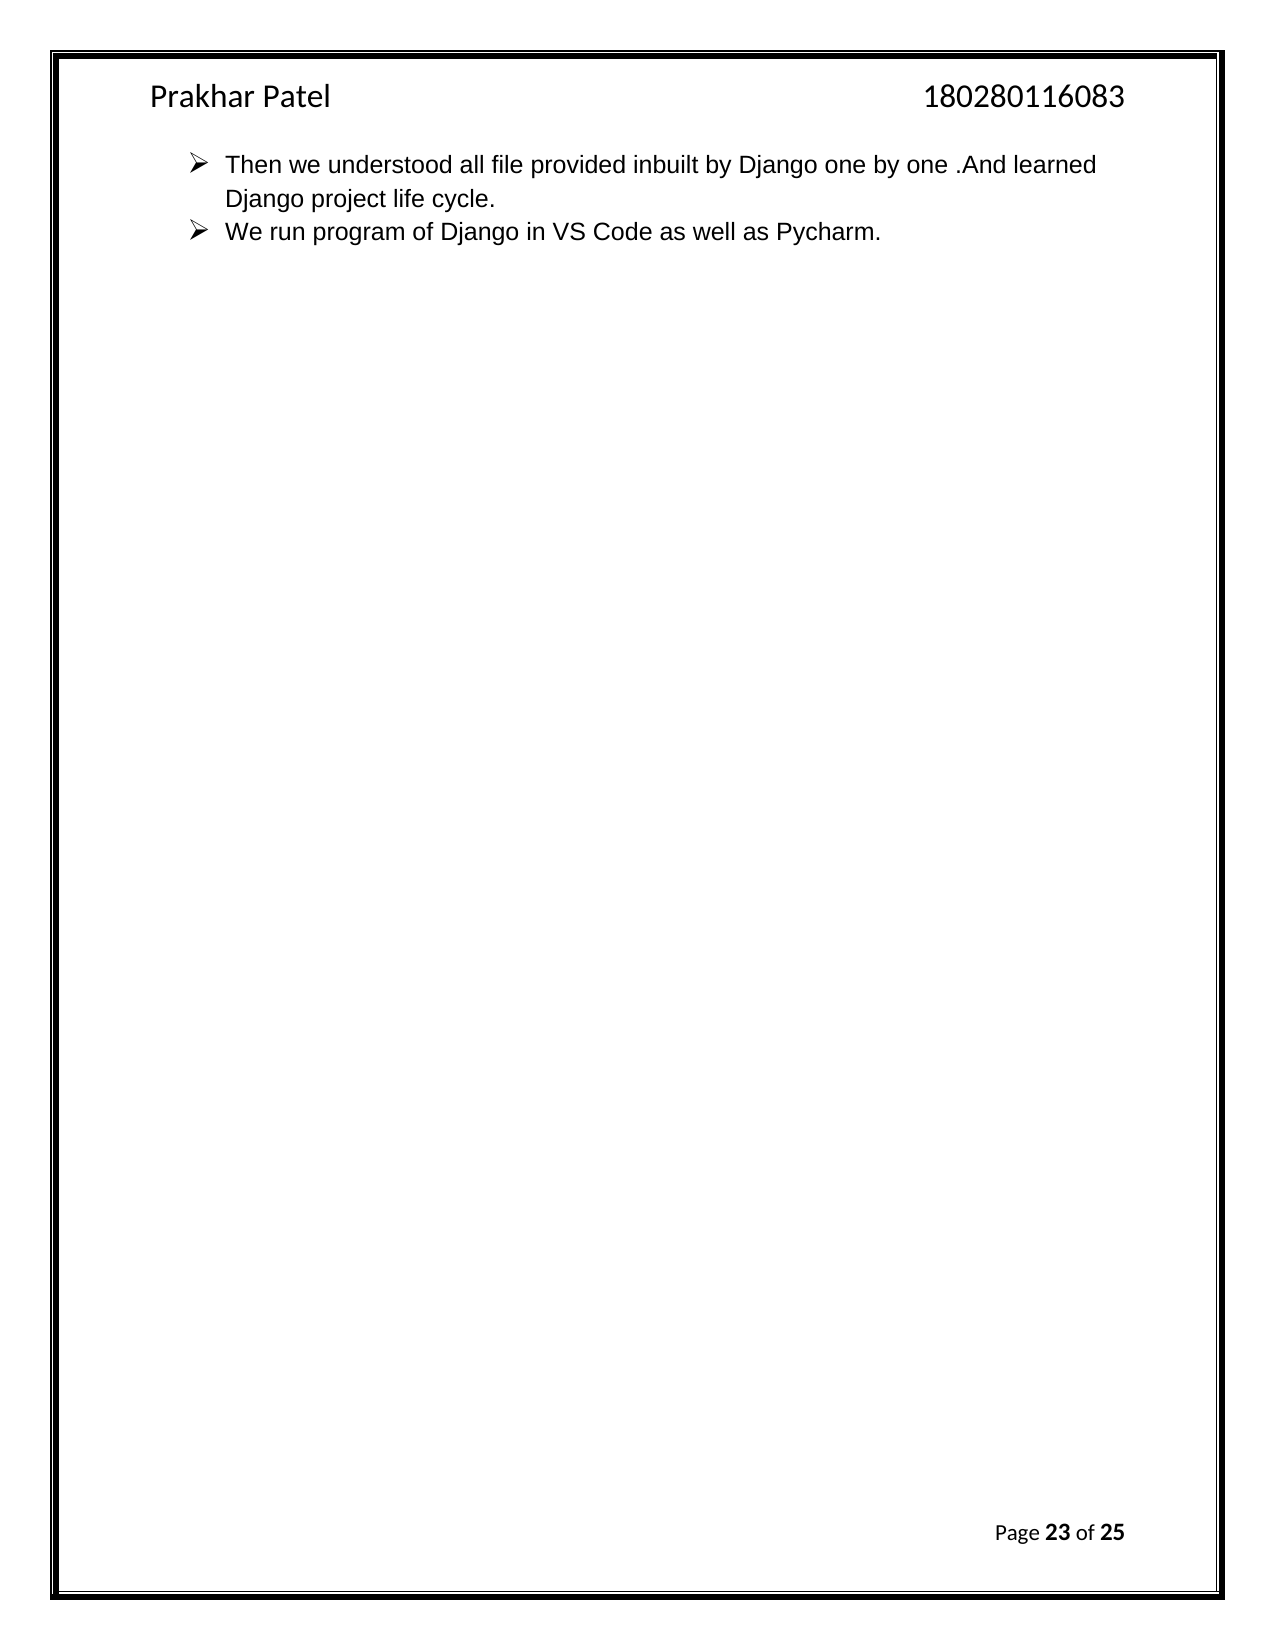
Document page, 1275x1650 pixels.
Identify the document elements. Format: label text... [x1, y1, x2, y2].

list We run program of Django in VS Code as well as Pycharm. [187, 217, 1125, 247]
list Then we understood all file provided inbuilt by Django one by one .And learned Django project life cycle. [187, 150, 1125, 213]
